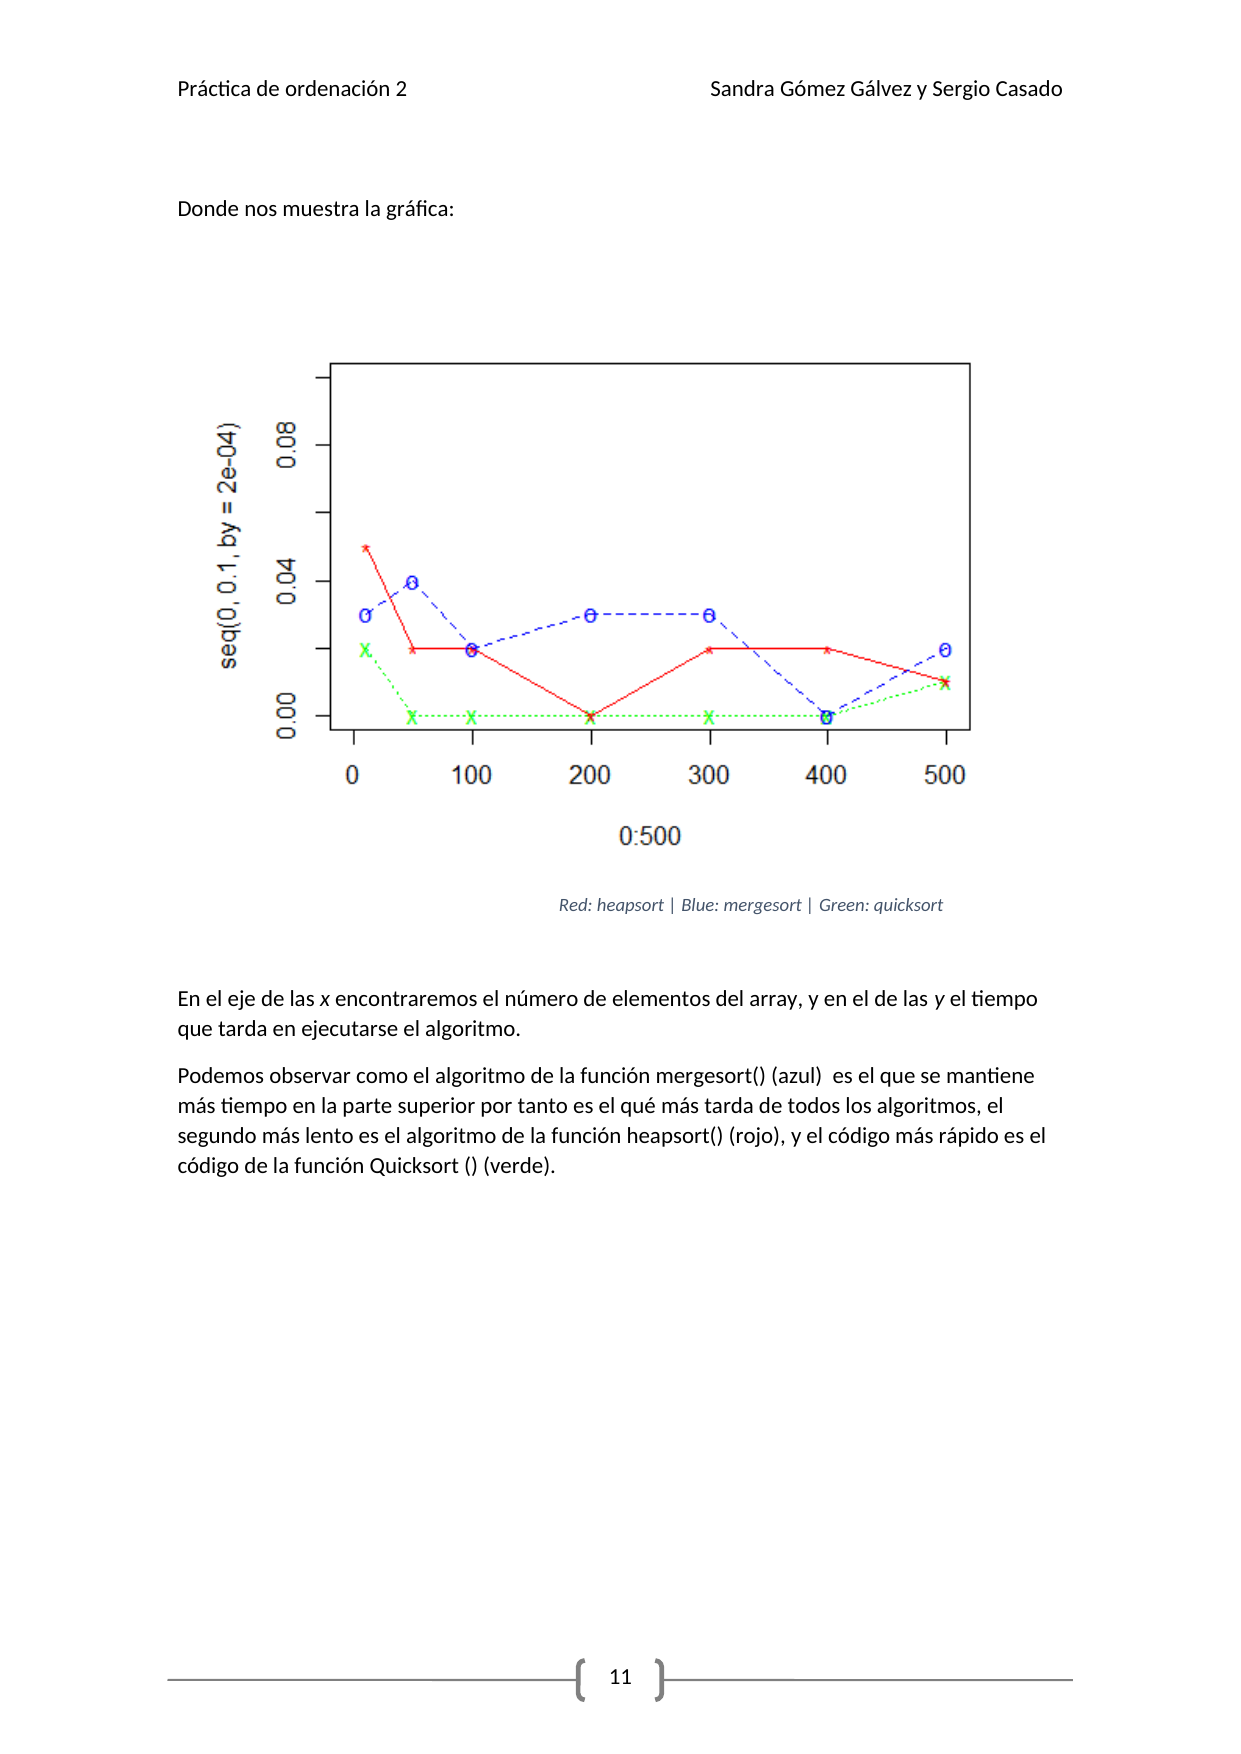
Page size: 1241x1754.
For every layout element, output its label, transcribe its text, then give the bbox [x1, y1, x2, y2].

picture [208, 241, 1032, 875]
text En el eje de las x encontraremos el número de elementos del array, y en el de las y el tiempo que tarda en ejecutarse el algoritmo. [177, 984, 1063, 1042]
text Donde nos muestra la gráfica: [177, 194, 1063, 222]
text Red: heapsort | Blue: mergesort | Green: quicksort [546, 893, 1063, 916]
text Podemos observar como el algoritmo de la función mergesort() (azul) es el que se mantiene más tiempo en la parte superior por tanto es el qué más tarda de todos los algoritmos, el segundo más lento es el algoritmo de la función heapsort() (rojo), y el código más rápido es el código de la función Quicksort () (verde). [177, 1061, 1063, 1179]
